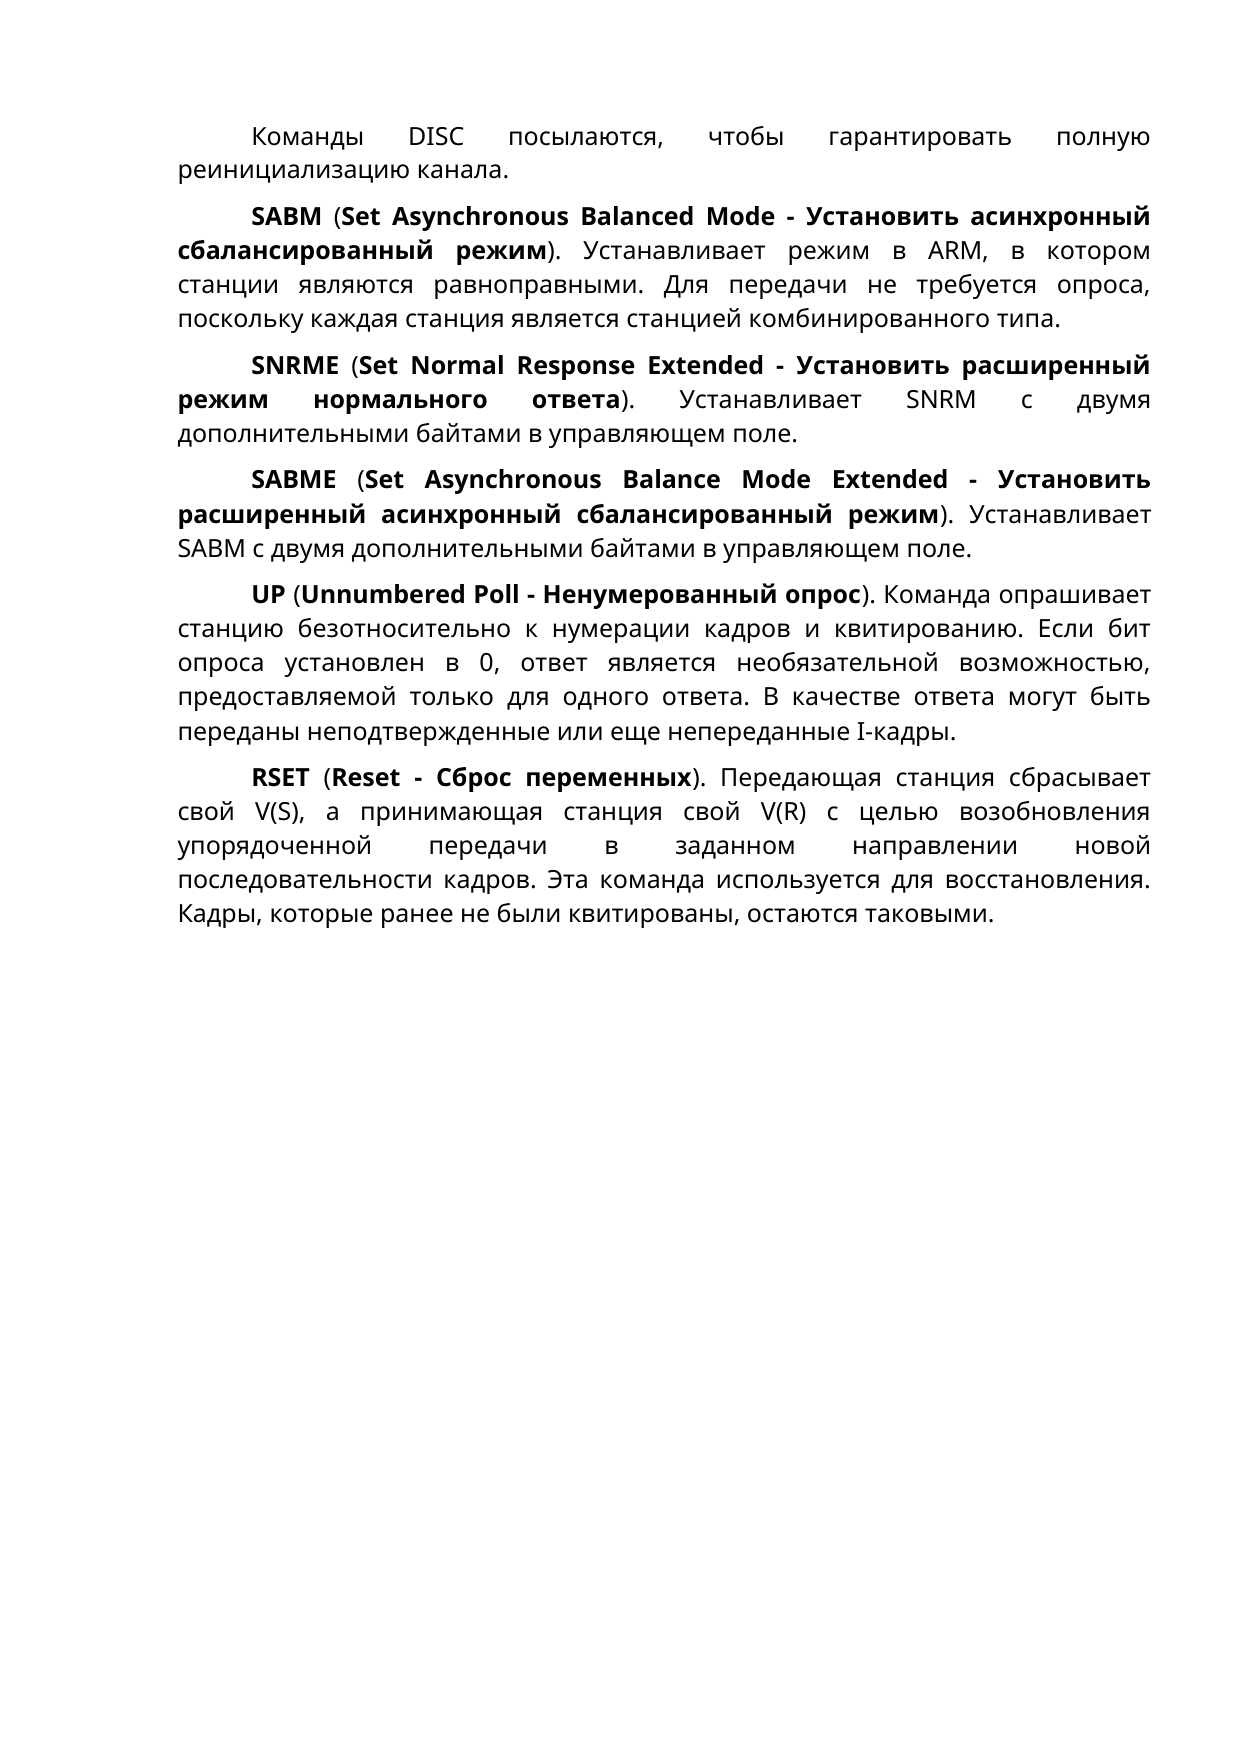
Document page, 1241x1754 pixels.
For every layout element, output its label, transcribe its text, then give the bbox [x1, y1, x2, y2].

text UP (Unnumbered Poll - Ненумерованный опрос). Команда опрашивает станцию безотносительно к нумерации кадров и квитированию. Если бит опроса установлен в 0, ответ является необязательной возможностью, предоставляемой только для одного ответа. В качестве ответа могут быть переданы неподтвержденные или еще непереданные I-кадры. [177, 577, 1152, 747]
text SNRME (Set Normal Response Extended - Установить расширенный режим нормального ответа). Устанавливает SNRM с двумя дополнительными байтами в управляющем поле. [177, 347, 1152, 450]
text RSET (Reset - Сброс переменных). Передающая станция сбрасывает свой V(S), а принимающая станция свой V(R) с целью возобновления упорядоченной передачи в заданном направлении новой последовательности кадров. Эта команда используется для восстановления. Кадры, которые ранее не были квитированы, остаются таковыми. [177, 760, 1152, 930]
text SABM (Set Asynchronous Balanced Mode - Установить асинхронный сбалансированный режим). Устанавливает режим в ARM, в котором станции являются равноправными. Для передачи не требуется опроса, поскольку каждая станция является станцией комбинированного типа. [177, 199, 1152, 335]
text Команды DISC посылаются, чтобы гарантировать полную реинициализацию канала. [177, 118, 1152, 186]
text SABME (Set Asynchronous Balance Mode Extended - Установить расширенный асинхронный сбалансированный режим). Устанавливает SABM с двумя дополнительными байтами в управляющем поле. [177, 462, 1152, 564]
